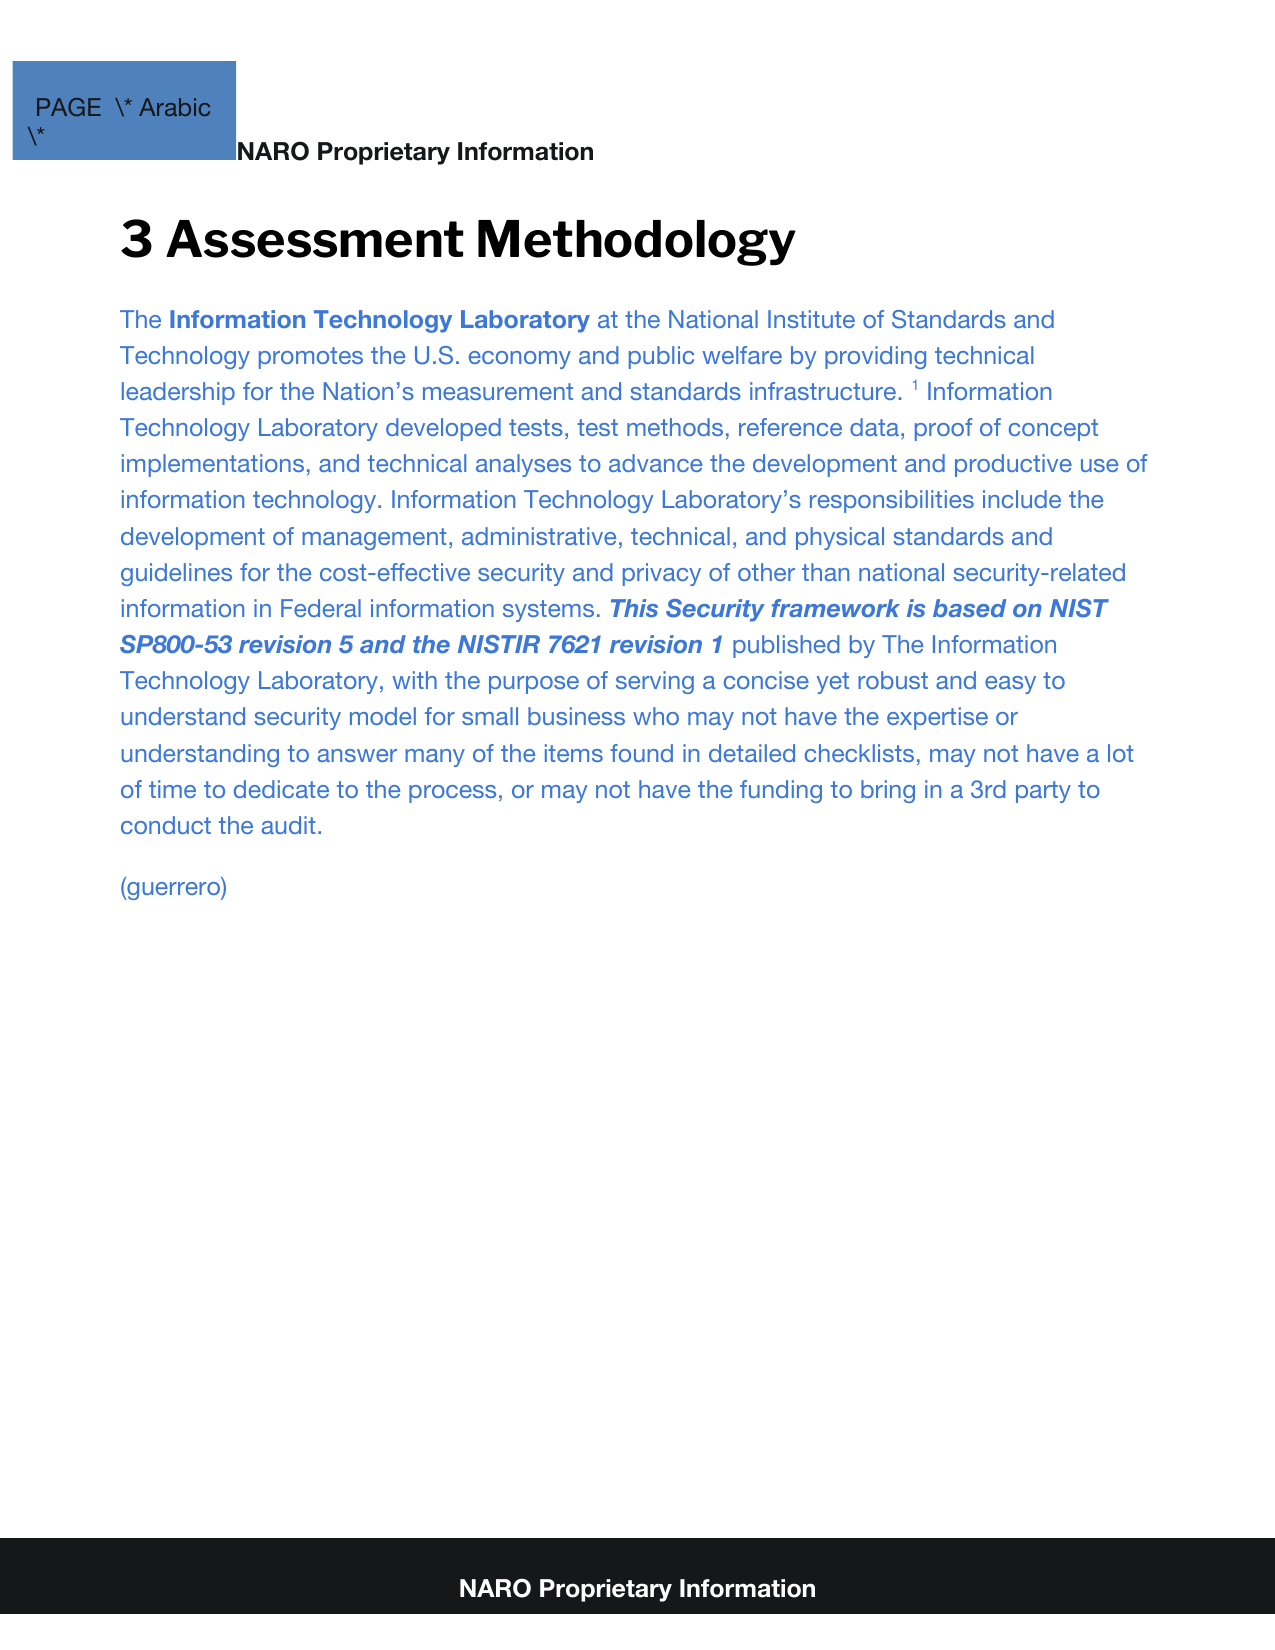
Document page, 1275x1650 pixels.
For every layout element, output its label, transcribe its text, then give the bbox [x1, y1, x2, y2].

text (guerrero) [120, 871, 1155, 902]
subtitle Assessment Methodology [120, 209, 1155, 270]
text The Information Technology Laboratory at the National Institute of Standards and Technology promotes the U.S. economy and public welfare by providing technical leadership for the Nation’s measurement and standards infrastructure. 1 Information Technology Laboratory developed tests, test methods, reference data, proof of concept implementations, and technical analyses to advance the development and productive use of information technology. Information Technology Laboratory’s responsibilities include the development of management, administrative, technical, and physical standards and guidelines for the cost-effective security and privacy of other than national security-related information in Federal information systems. This Security framework is based on NIST SP800-53 revision 5 and the NISTIR 7621 revision 1 published by The Information Technology Laboratory, with the purpose of serving a concise yet robust and easy to understand security model for small business who may not have the expertise or understanding to answer many of the items found in detailed checklists, may not have a lot of time to dedicate to the process, or may not have the funding to bring in a 3rd party to conduct the audit. [120, 304, 1155, 841]
